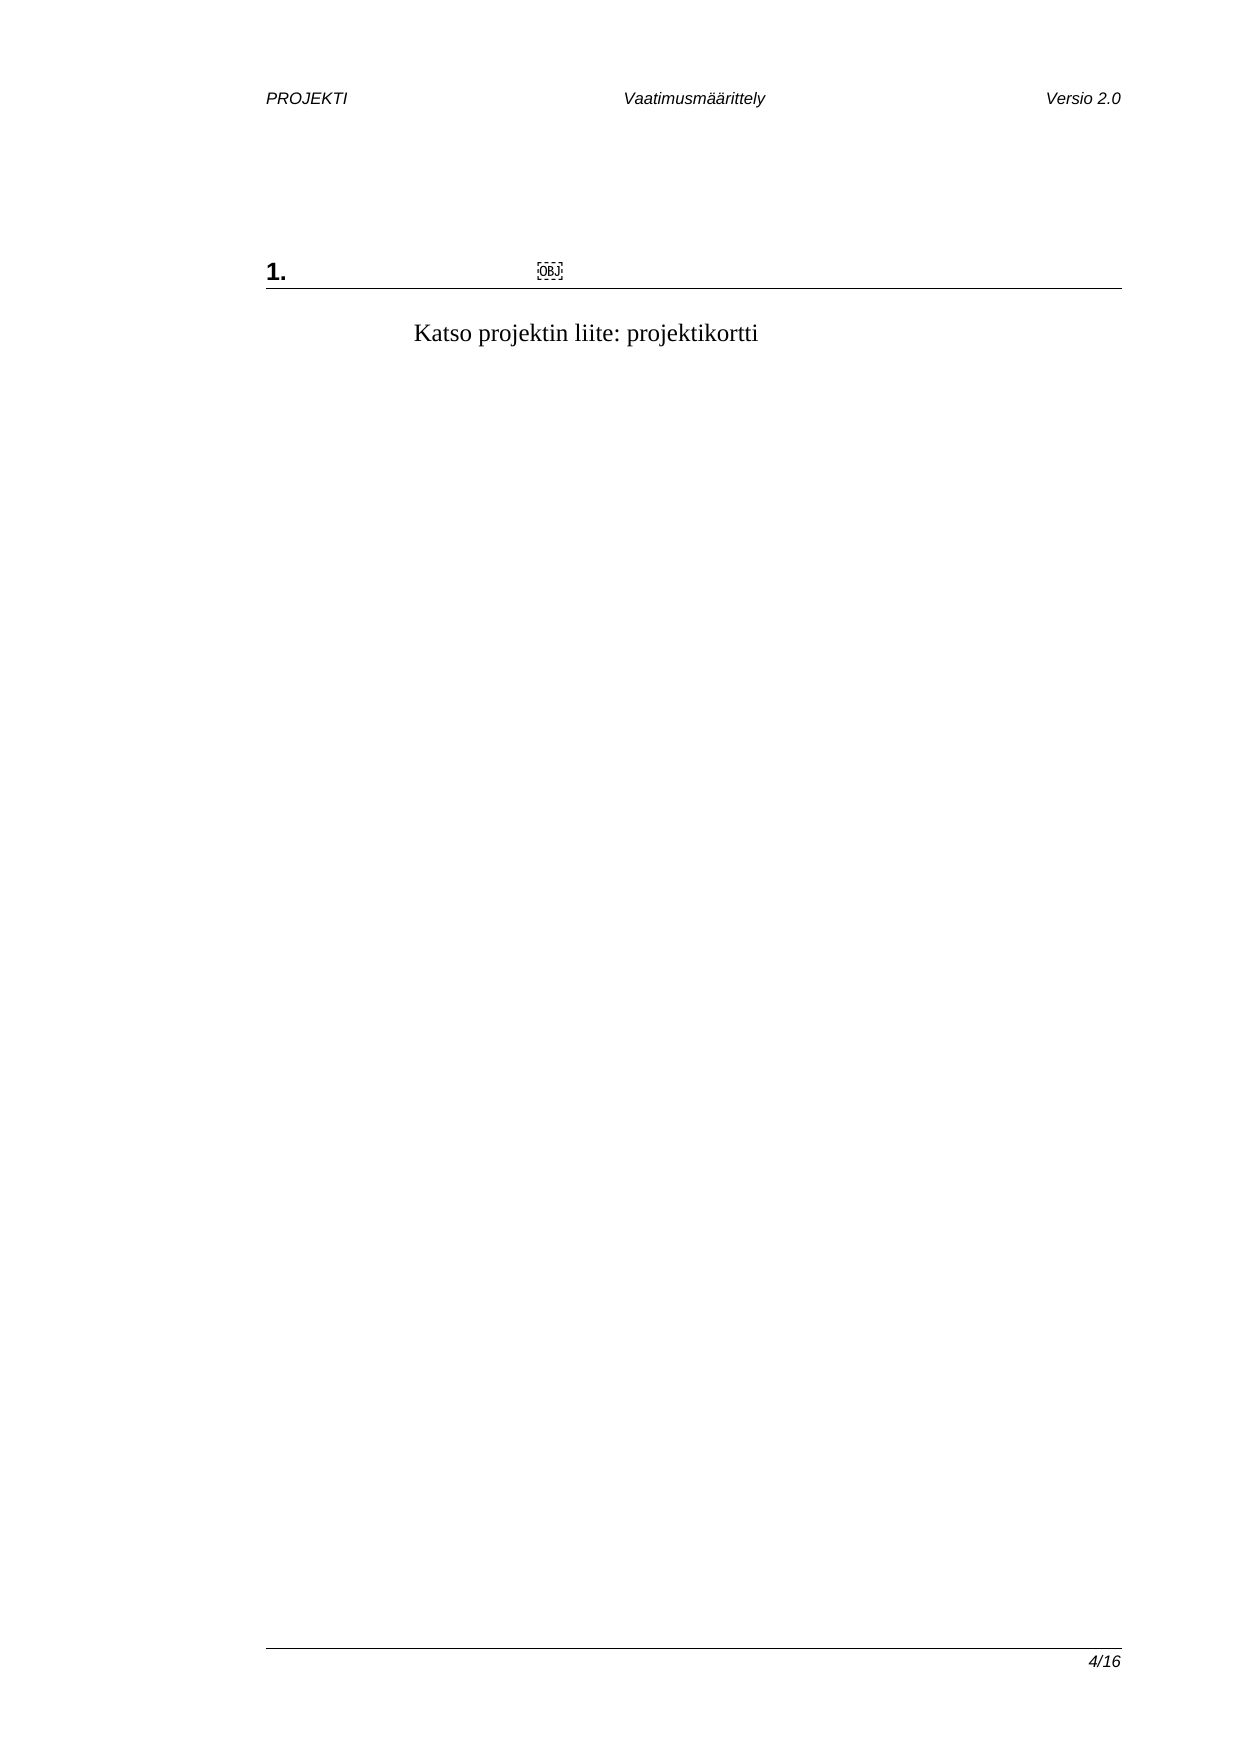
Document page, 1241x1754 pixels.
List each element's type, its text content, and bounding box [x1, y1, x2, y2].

text Katso projektin liite: projektikortti [413, 318, 1122, 347]
subtitle ￼ [266, 257, 1122, 288]
